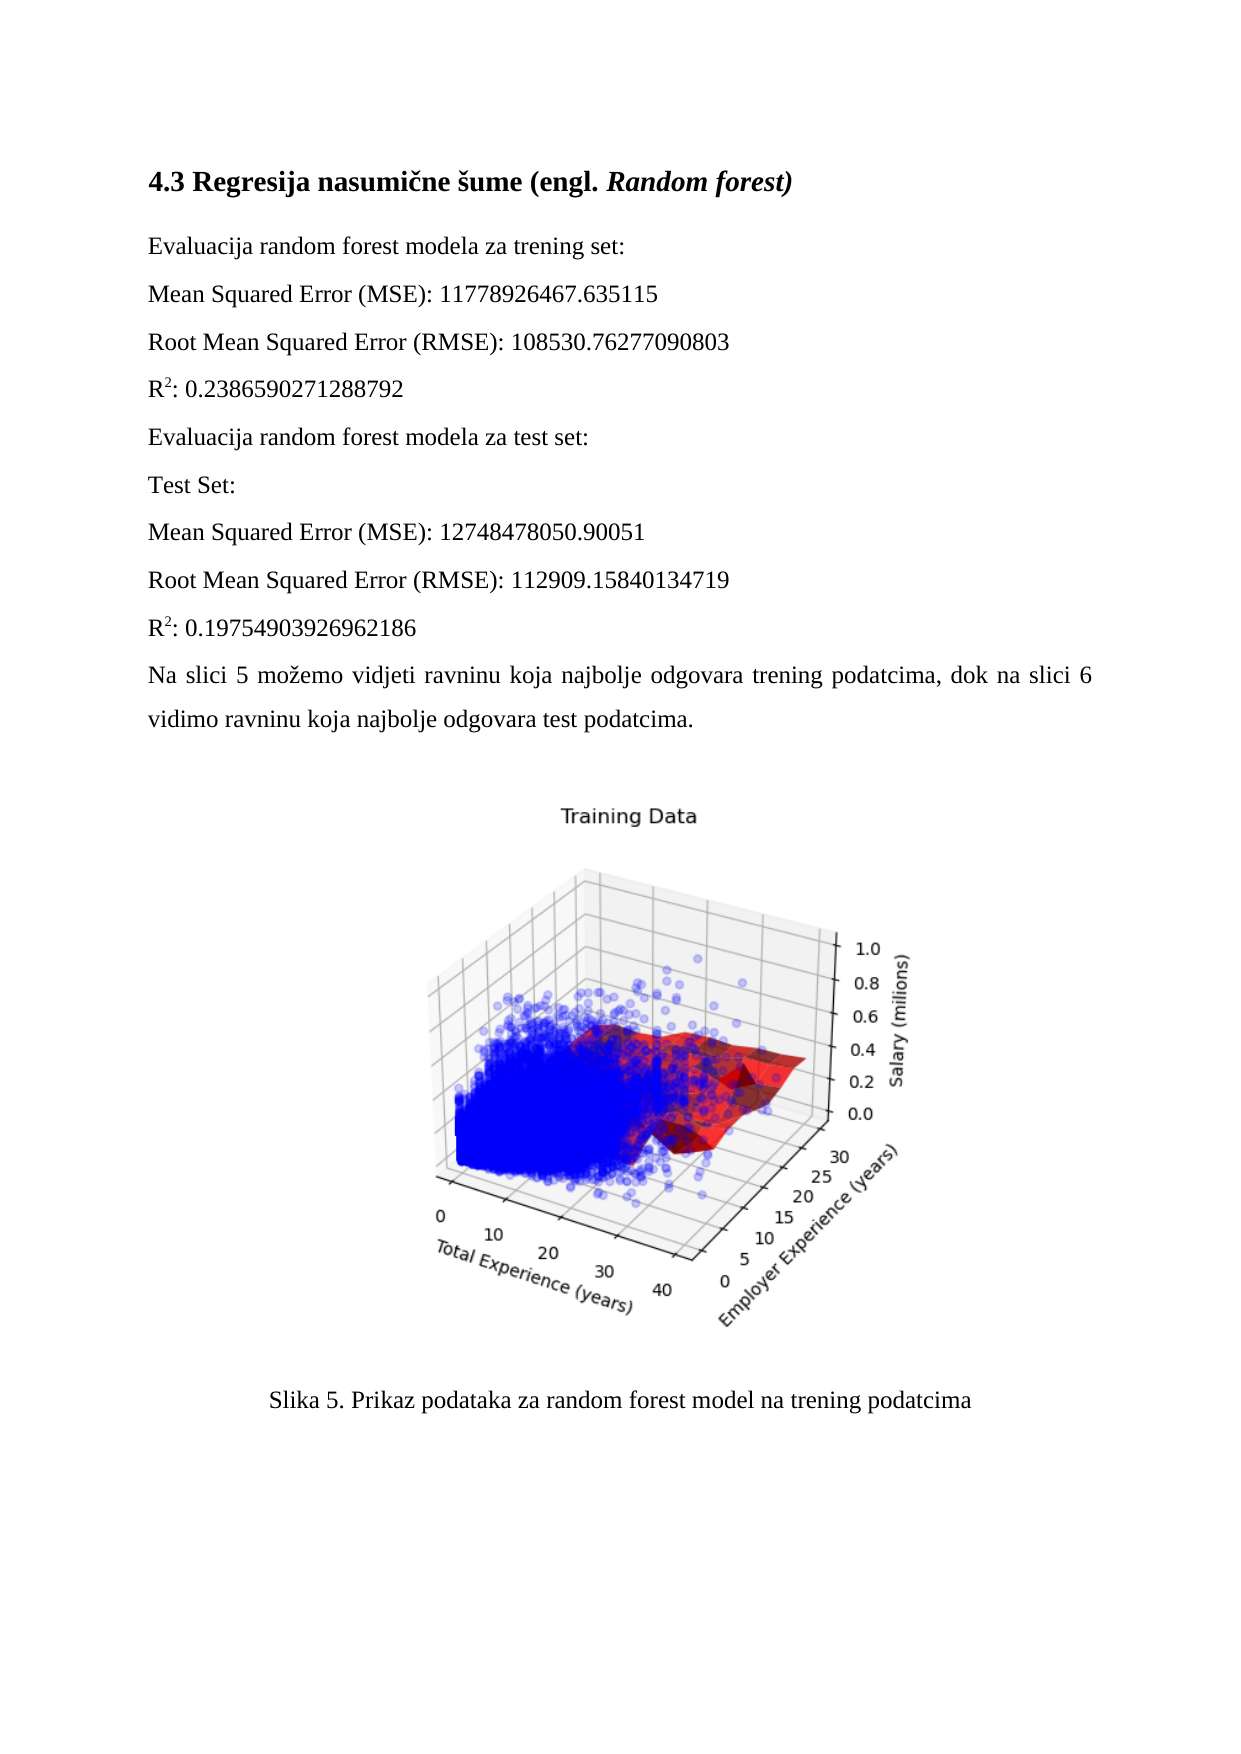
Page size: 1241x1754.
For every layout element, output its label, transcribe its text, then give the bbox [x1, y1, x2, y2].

subtitle Regresija nasumične šume (engl. Random forest) [148, 164, 1093, 198]
text Evaluacija random forest modela za test set: [148, 422, 1093, 451]
text Test Set: [148, 470, 1093, 498]
text Slika 5. Prikaz podataka za random forest model na trening podatcima [148, 1385, 1093, 1413]
text Mean Squared Error (MSE): 12748478050.90051 [148, 517, 1093, 546]
picture [226, 763, 1014, 1354]
text Root Mean Squared Error (RMSE): 112909.15840134719 [148, 565, 1093, 594]
text Evaluacija random forest modela za trening set: [148, 231, 1093, 260]
text R2: 0.19754903926962186 [148, 613, 1093, 642]
text R2: 0.2386590271288792 [148, 374, 1093, 403]
text Root Mean Squared Error (RMSE): 108530.76277090803 [148, 327, 1093, 355]
text Mean Squared Error (MSE): 11778926467.635115 [148, 279, 1093, 308]
text Na slici 5 možemo vidjeti ravninu koja najbolje odgovara trening podatcima, dok na slici 6 vidimo ravninu koja najbolje odgovara test podatcima. [148, 661, 1093, 732]
